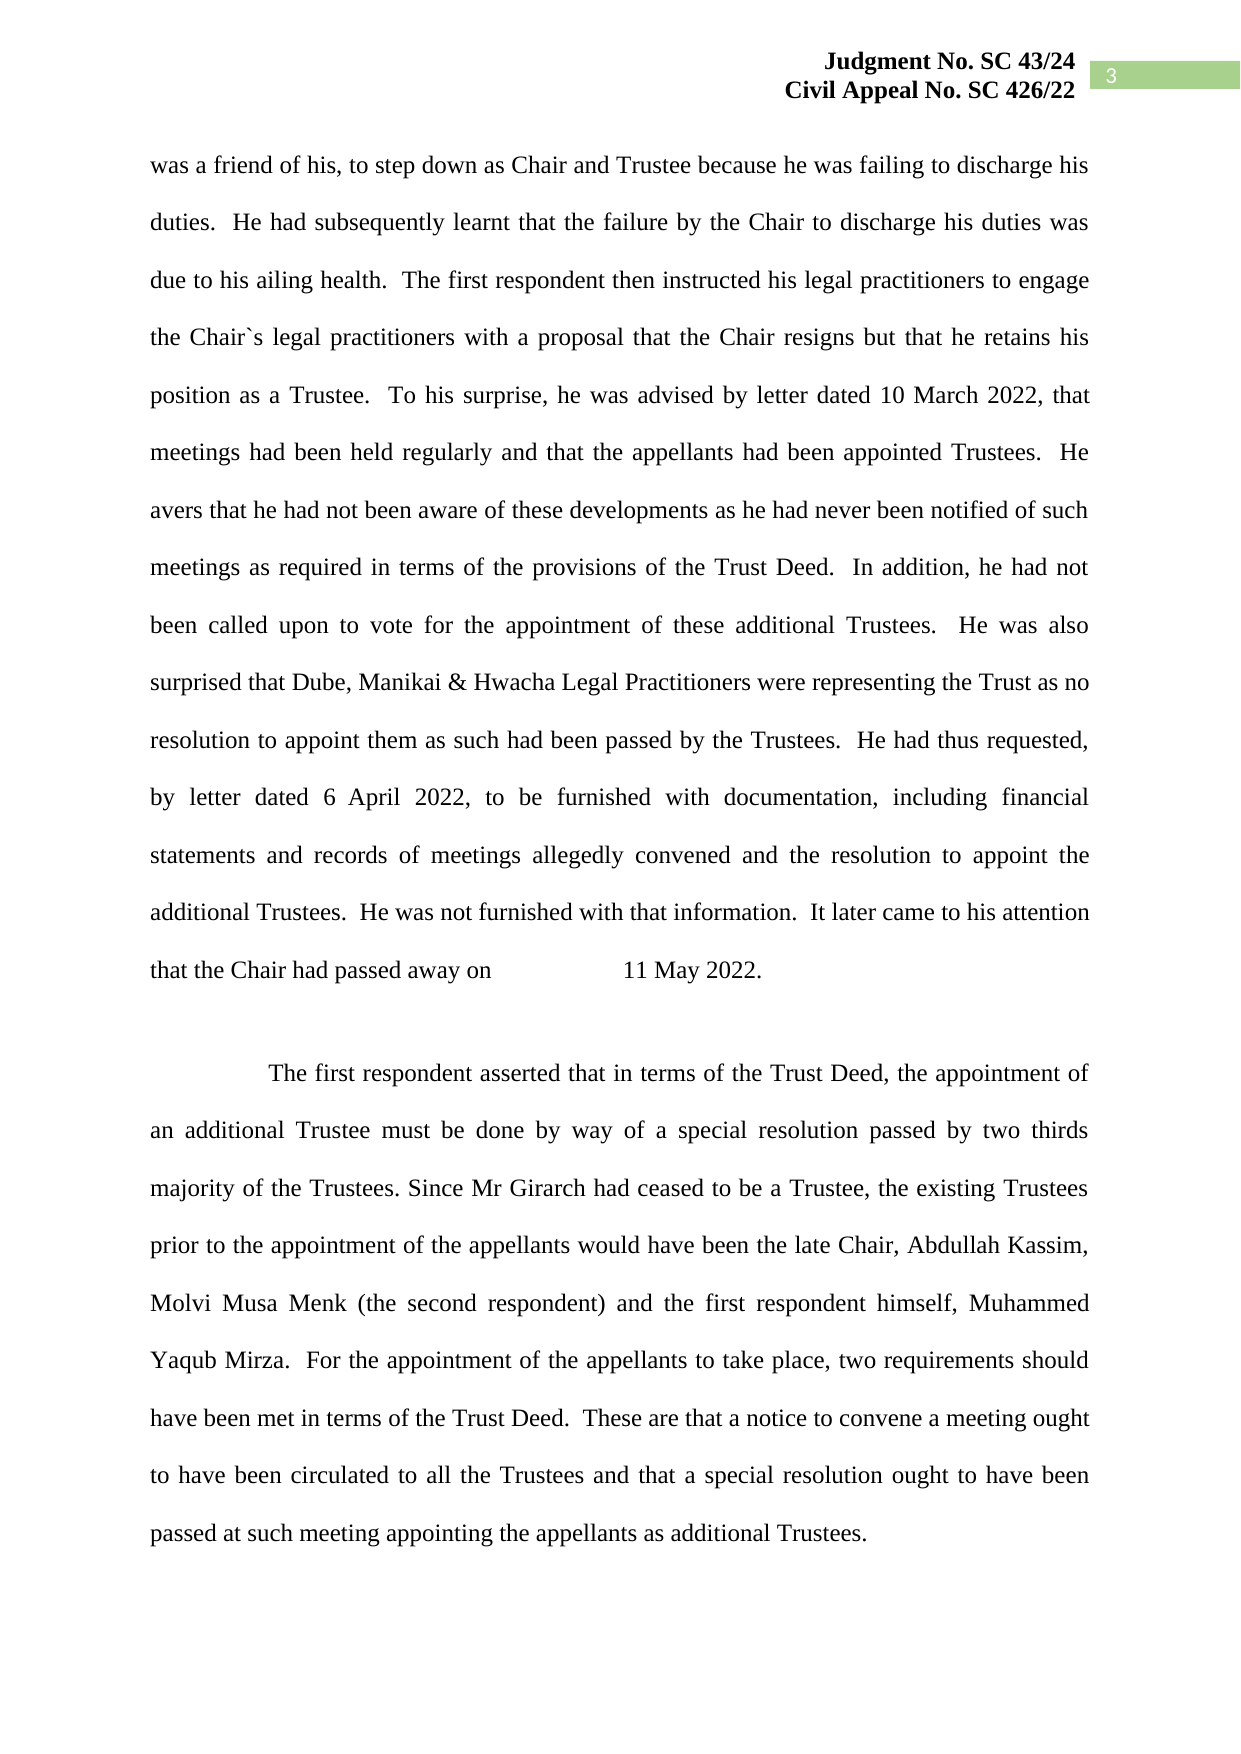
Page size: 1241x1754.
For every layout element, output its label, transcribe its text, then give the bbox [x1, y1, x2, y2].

text The first respondent asserted that in terms of the Trust Deed, the appointment of an additional Trustee must be done by way of a special resolution passed by two thirds majority of the Trustees. Since Mr Girarch had ceased to be a Trustee, the existing Trustees prior to the appointment of the appellants would have been the late Chair, Abdullah Kassim, Molvi Musa Menk (the second respondent) and the first respondent himself, Muhammed Yaqub Mirza. For the appointment of the appellants to take place, two requirements should have been met in terms of the Trust Deed. These are that a notice to convene a meeting ought to have been circulated to all the Trustees and that a special resolution ought to have been passed at such meeting appointing the appellants as additional Trustees. [150, 1058, 1090, 1547]
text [150, 150, 1090, 984]
